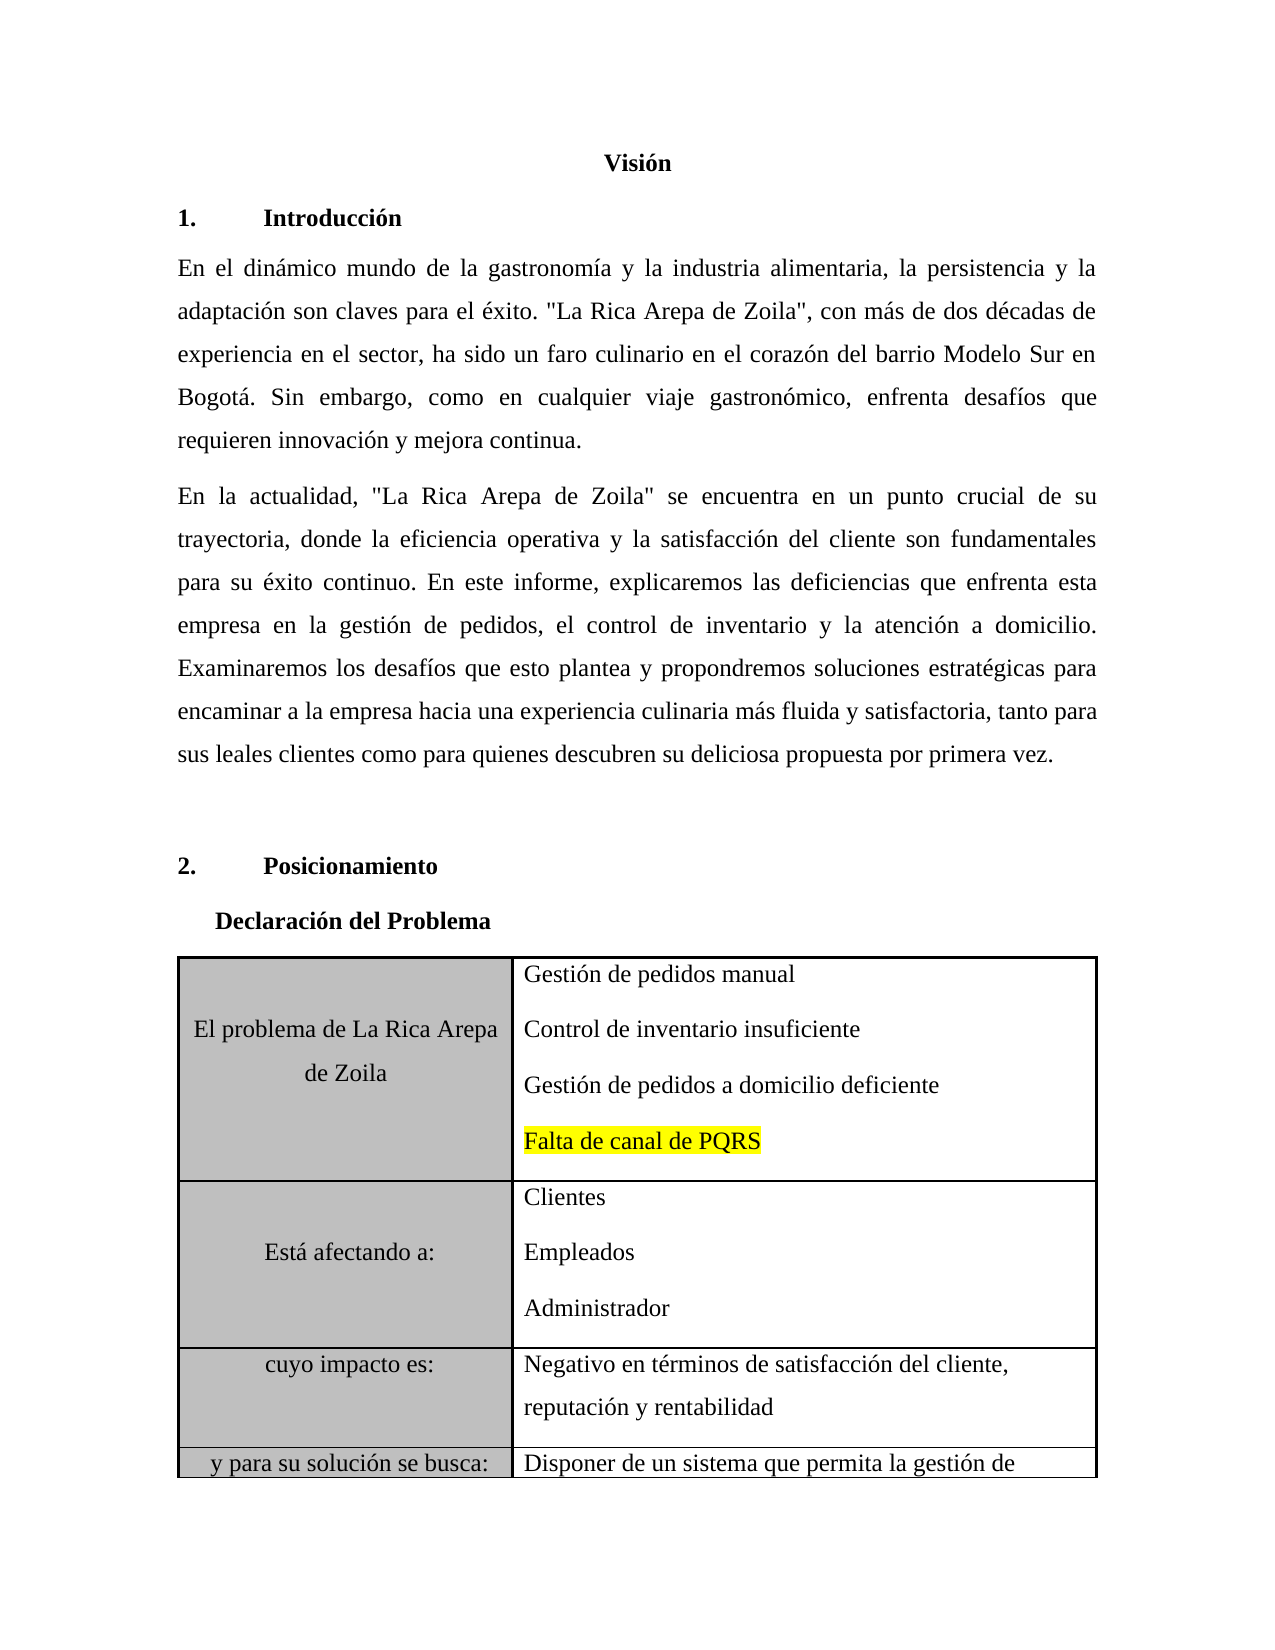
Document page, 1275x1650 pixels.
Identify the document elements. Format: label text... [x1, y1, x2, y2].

table_header Gestión de pedidos manual Control de inventario insuficiente Gestión de pedidos a domicilio deficiente Falta de canal de PQRS [514, 959, 1095, 1180]
text En la actualidad, "La Rica Arepa de Zoila" se encuentra en un punto crucial de su trayectoria, donde la eficiencia operativa y la satisfacción del cliente son fundamentales para su éxito continuo. En este informe, explicaremos las deficiencias que enfrenta esta empresa en la gestión de pedidos, el control de inventario y la atención a domicilio. Examinaremos los desafíos que esto plantea y propondremos soluciones estratégicas para encaminar a la empresa hacia una experiencia culinaria más fluida y satisfactoria, tanto para sus leales clientes como para quienes descubren su deliciosa propuesta por primera vez. [177, 481, 1098, 768]
table_header El problema de La Rica Arepa de Zoila [180, 959, 511, 1180]
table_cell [180, 1448, 511, 1477]
table_cell cuyo impacto es: [180, 1349, 511, 1446]
table_cell Está afectando a: [180, 1182, 511, 1347]
table_cell Negativo en términos de satisfacción del cliente, reputación y rentabilidad [514, 1349, 1095, 1446]
list Introducción [177, 203, 1098, 232]
text En el dinámico mundo de la gastronomía y la industria alimentaria, la persistencia y la adaptación son claves para el éxito. "La Rica Arepa de Zoila", con más de dos décadas de experiencia en el sector, ha sido un faro culinario en el corazón del barrio Modelo Sur en Bogotá. Sin embargo, como en cualquier viaje gastronómico, enfrenta desafíos que requieren innovación y mejora continua. [177, 253, 1098, 454]
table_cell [514, 1448, 1095, 1477]
text Declaración del Problema [215, 906, 1098, 935]
table_cell Clientes Empleados Administrador [514, 1182, 1095, 1347]
text Visión [177, 148, 1098, 176]
list Posicionamiento [177, 851, 1098, 879]
